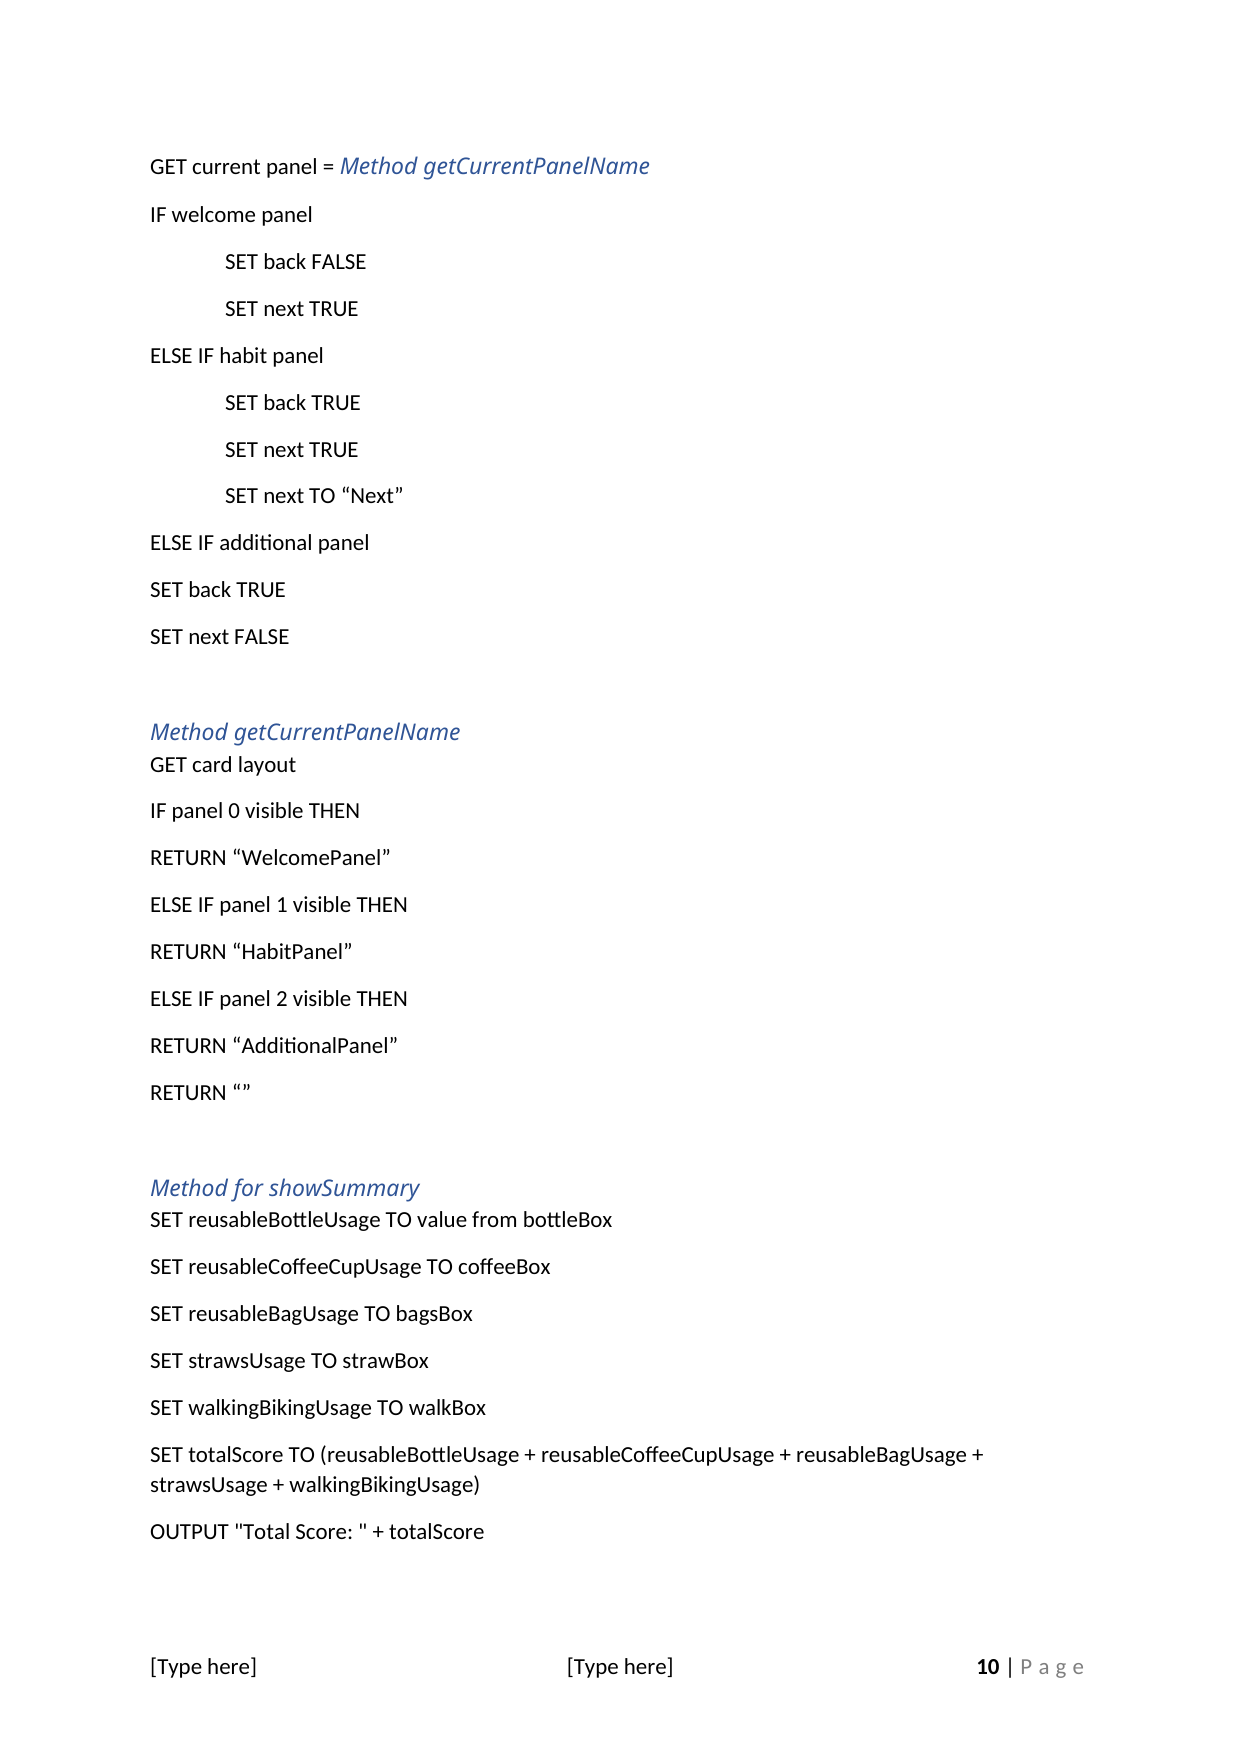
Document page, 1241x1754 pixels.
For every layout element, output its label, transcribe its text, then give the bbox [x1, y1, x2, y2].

text ELSE IF panel 1 visible THEN [150, 890, 1090, 918]
text IF welcome panel [150, 200, 1090, 228]
text RETURN “HabitPanel” [150, 937, 1090, 965]
text IF panel 0 visible THEN [150, 797, 1090, 825]
subtitle Method getCurrentPanelName [150, 716, 1090, 747]
text SET next TRUE [150, 435, 1090, 463]
text RETURN “” [150, 1078, 1090, 1106]
text SET back TRUE [150, 388, 1090, 416]
text ELSE IF additional panel [150, 528, 1090, 557]
text RETURN “AdditionalPanel” [150, 1031, 1090, 1059]
text SET back FALSE [150, 247, 1090, 275]
text SET next FALSE [150, 622, 1090, 650]
text OUTPUT "Total Score: " + totalScore [150, 1517, 1090, 1545]
text ELSE IF panel 2 visible THEN [150, 984, 1090, 1012]
text RETURN “WelcomePanel” [150, 843, 1090, 872]
text SET walkingBikingUsage TO walkBox [150, 1393, 1090, 1421]
text GET card layout [150, 750, 1090, 778]
text ELSE IF habit panel [150, 341, 1090, 369]
text SET next TO “Next” [150, 482, 1090, 510]
text SET reusableBagUsage TO bagsBox [150, 1299, 1090, 1327]
text SET totalScore TO (reusableBottleUsage + reusableCoffeeCupUsage + reusableBagUsage + strawsUsage + walkingBikingUsage) [150, 1440, 1090, 1498]
text SET strawsUsage TO strawBox [150, 1346, 1090, 1374]
subtitle Method for showSummary [150, 1172, 1090, 1203]
text GET current panel = Method getCurrentPanelName [150, 150, 1090, 181]
text SET reusableCoffeeCupUsage TO coffeeBox [150, 1252, 1090, 1280]
text SET reusableBottleUsage TO value from bottleBox [150, 1205, 1090, 1233]
text SET back TRUE [150, 575, 1090, 603]
text SET next TRUE [150, 294, 1090, 322]
